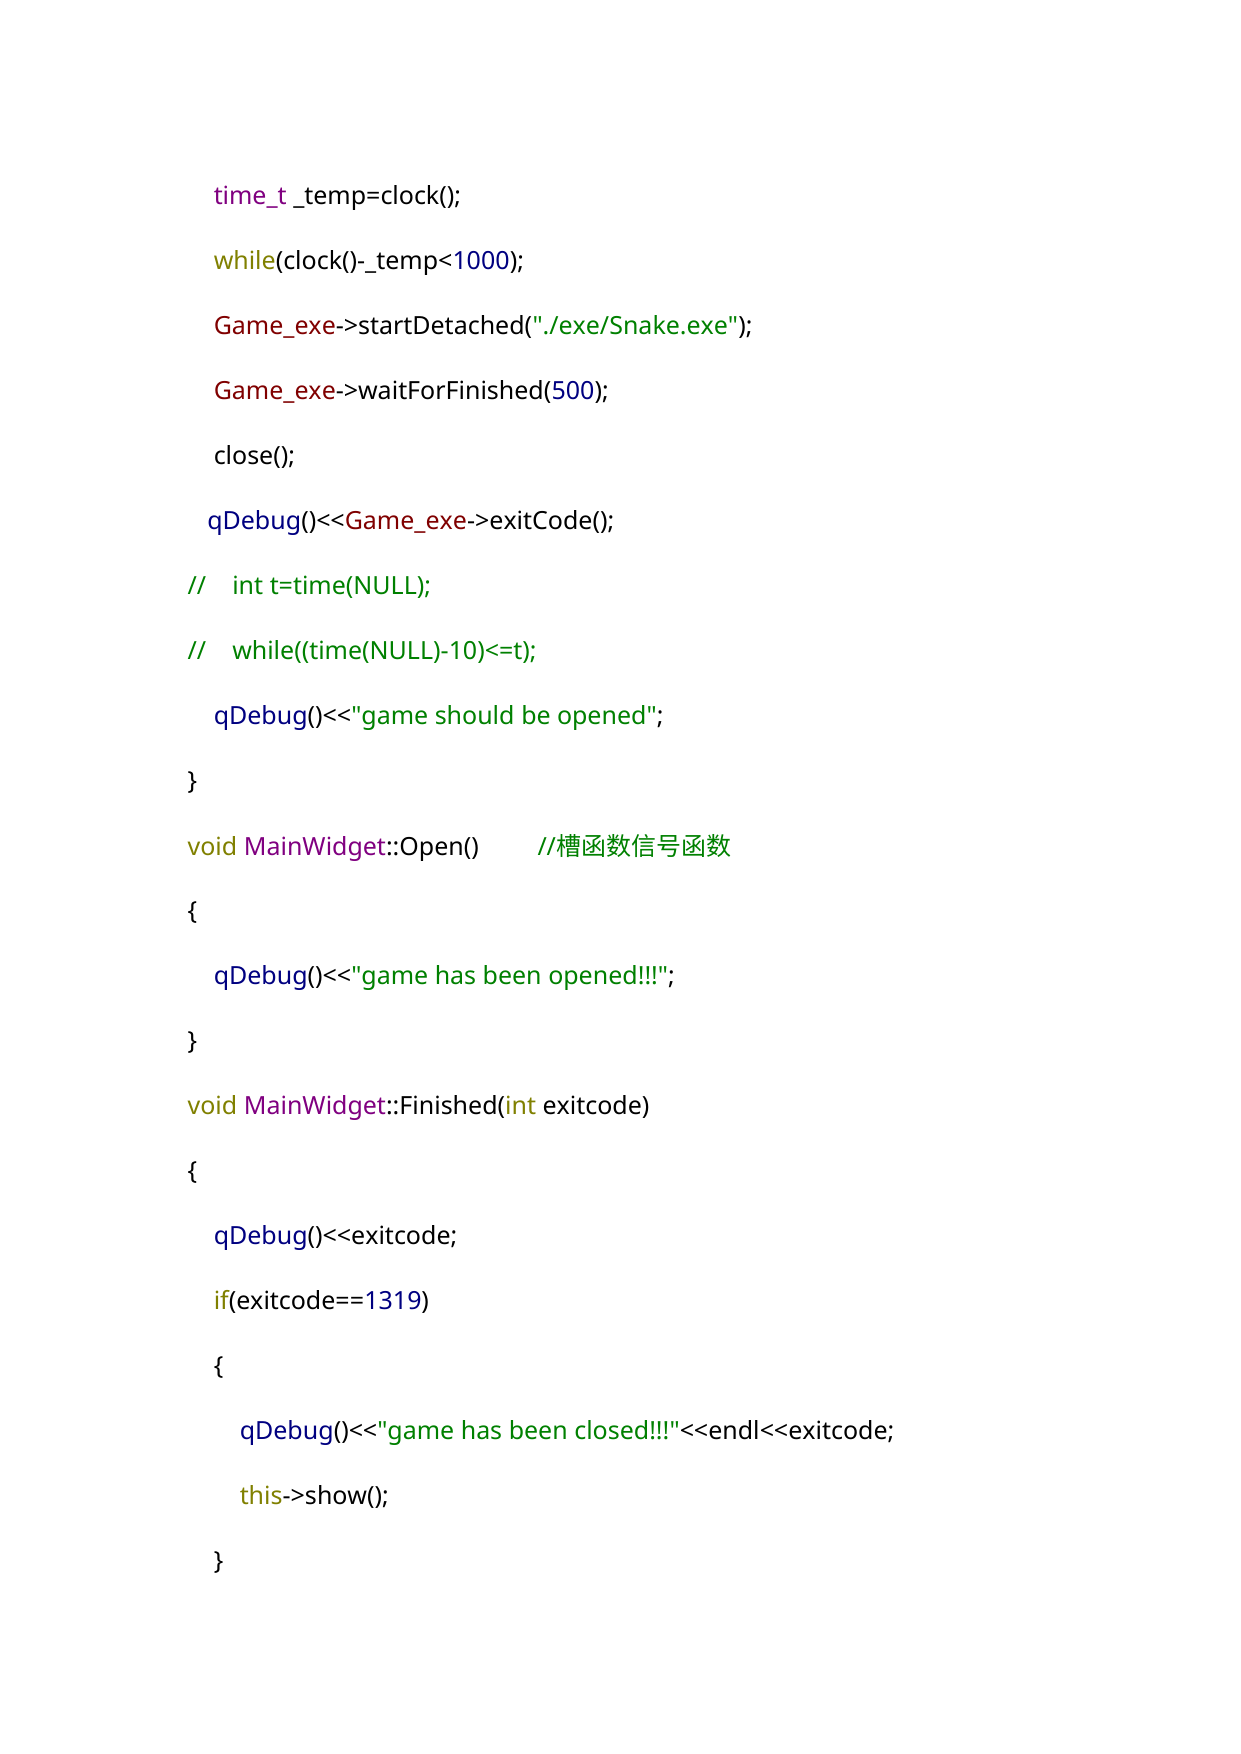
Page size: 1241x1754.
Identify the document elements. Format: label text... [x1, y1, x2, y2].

text if(exitcode==1319) [187, 1267, 1053, 1332]
text void MainWidget::Open() //槽函数信号函数 [187, 812, 1053, 877]
text Game_exe->waitForFinished(500); [187, 357, 1053, 422]
text { [187, 1137, 1053, 1202]
text time_t _temp=clock(); [187, 162, 1053, 227]
text qDebug()<<exitcode; [187, 1202, 1053, 1267]
text { [187, 1332, 1053, 1397]
text qDebug()<<"game has been opened!!!"; [187, 942, 1053, 1007]
text qDebug()<<"game has been closed!!!"<<endl<<exitcode; [187, 1397, 1053, 1462]
text qDebug()<<"game should be opened"; [187, 682, 1053, 747]
text } [187, 1007, 1053, 1072]
text Game_exe->startDetached("./exe/Snake.exe"); [187, 292, 1053, 357]
text while(clock()-_temp<1000); [187, 227, 1053, 292]
text // int t=time(NULL); [187, 552, 1053, 617]
text void MainWidget::Finished(int exitcode) [187, 1072, 1053, 1137]
text qDebug()<<Game_exe->exitCode(); [187, 487, 1053, 552]
text this->show(); [187, 1462, 1053, 1527]
text { [187, 877, 1053, 942]
text } [187, 1527, 1053, 1592]
text } [187, 747, 1053, 812]
text // while((time(NULL)-10)<=t); [187, 617, 1053, 682]
text close(); [187, 422, 1053, 487]
